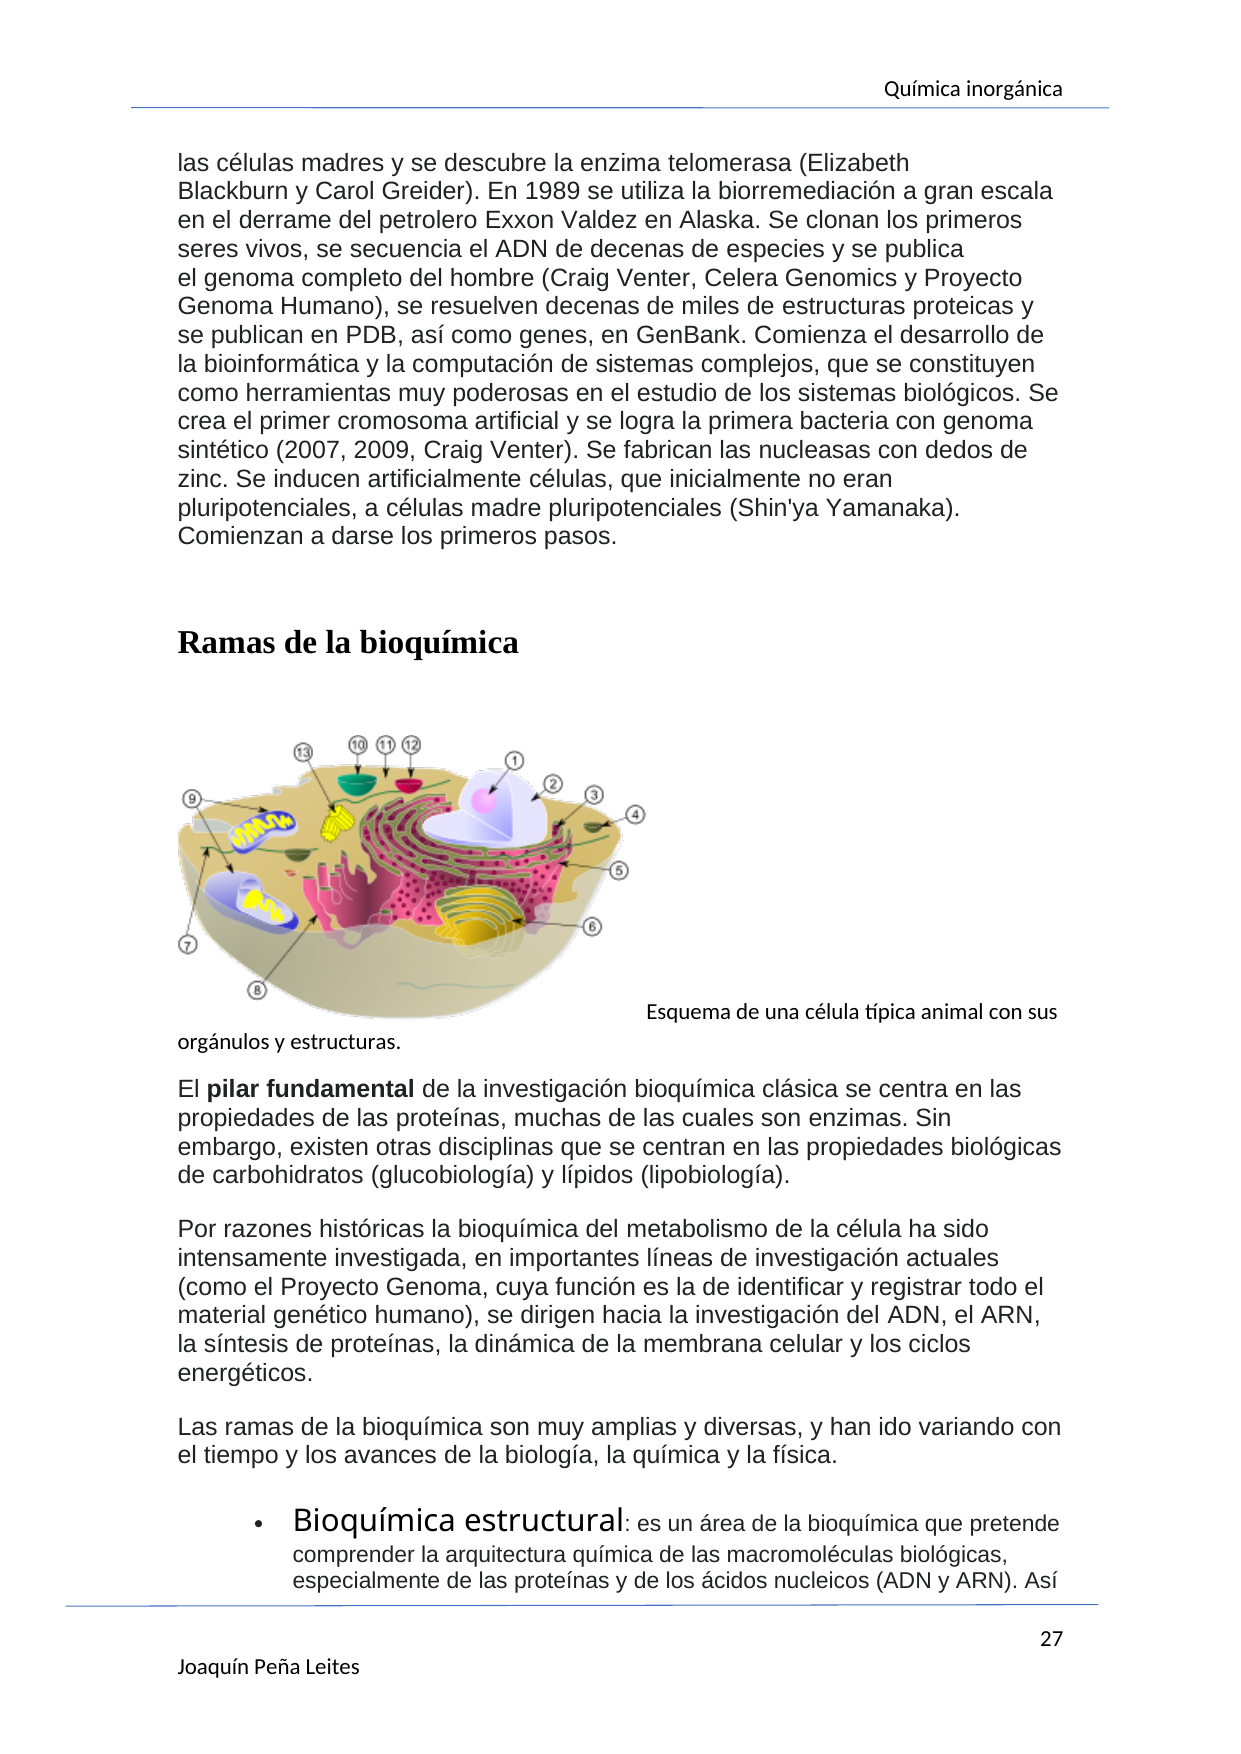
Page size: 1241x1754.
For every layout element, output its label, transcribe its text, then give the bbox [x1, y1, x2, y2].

text Las ramas de la bioquímica son muy amplias y diversas, y han ido variando con el tiempo y los avances de la biología, la química y la física. [177, 1412, 1063, 1469]
text El pilar fundamental de la investigación bioquímica clásica se centra en las propiedades de las proteínas, muchas de las cuales son enzimas. Sin embargo, existen otras disciplinas que se centran en las propiedades biológicas de carbohidratos (glucobiología)​ y lípidos (lipobiología).​ [177, 1074, 1063, 1189]
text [177, 148, 1063, 550]
text Por razones históricas la bioquímica del metabolismo de la célula ha sido intensamente investigada, en importantes líneas de investigación actuales (como el Proyecto Genoma, cuya función es la de identificar y registrar todo el material genético humano), se dirigen hacia la investigación del ADN, el ARN, la síntesis de proteínas, la dinámica de la membrana celular y los ciclos energéticos. [177, 1214, 1063, 1387]
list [255, 1498, 1063, 1594]
subtitle Ramas de la bioquímica [177, 622, 1063, 660]
picture [177, 735, 646, 1020]
